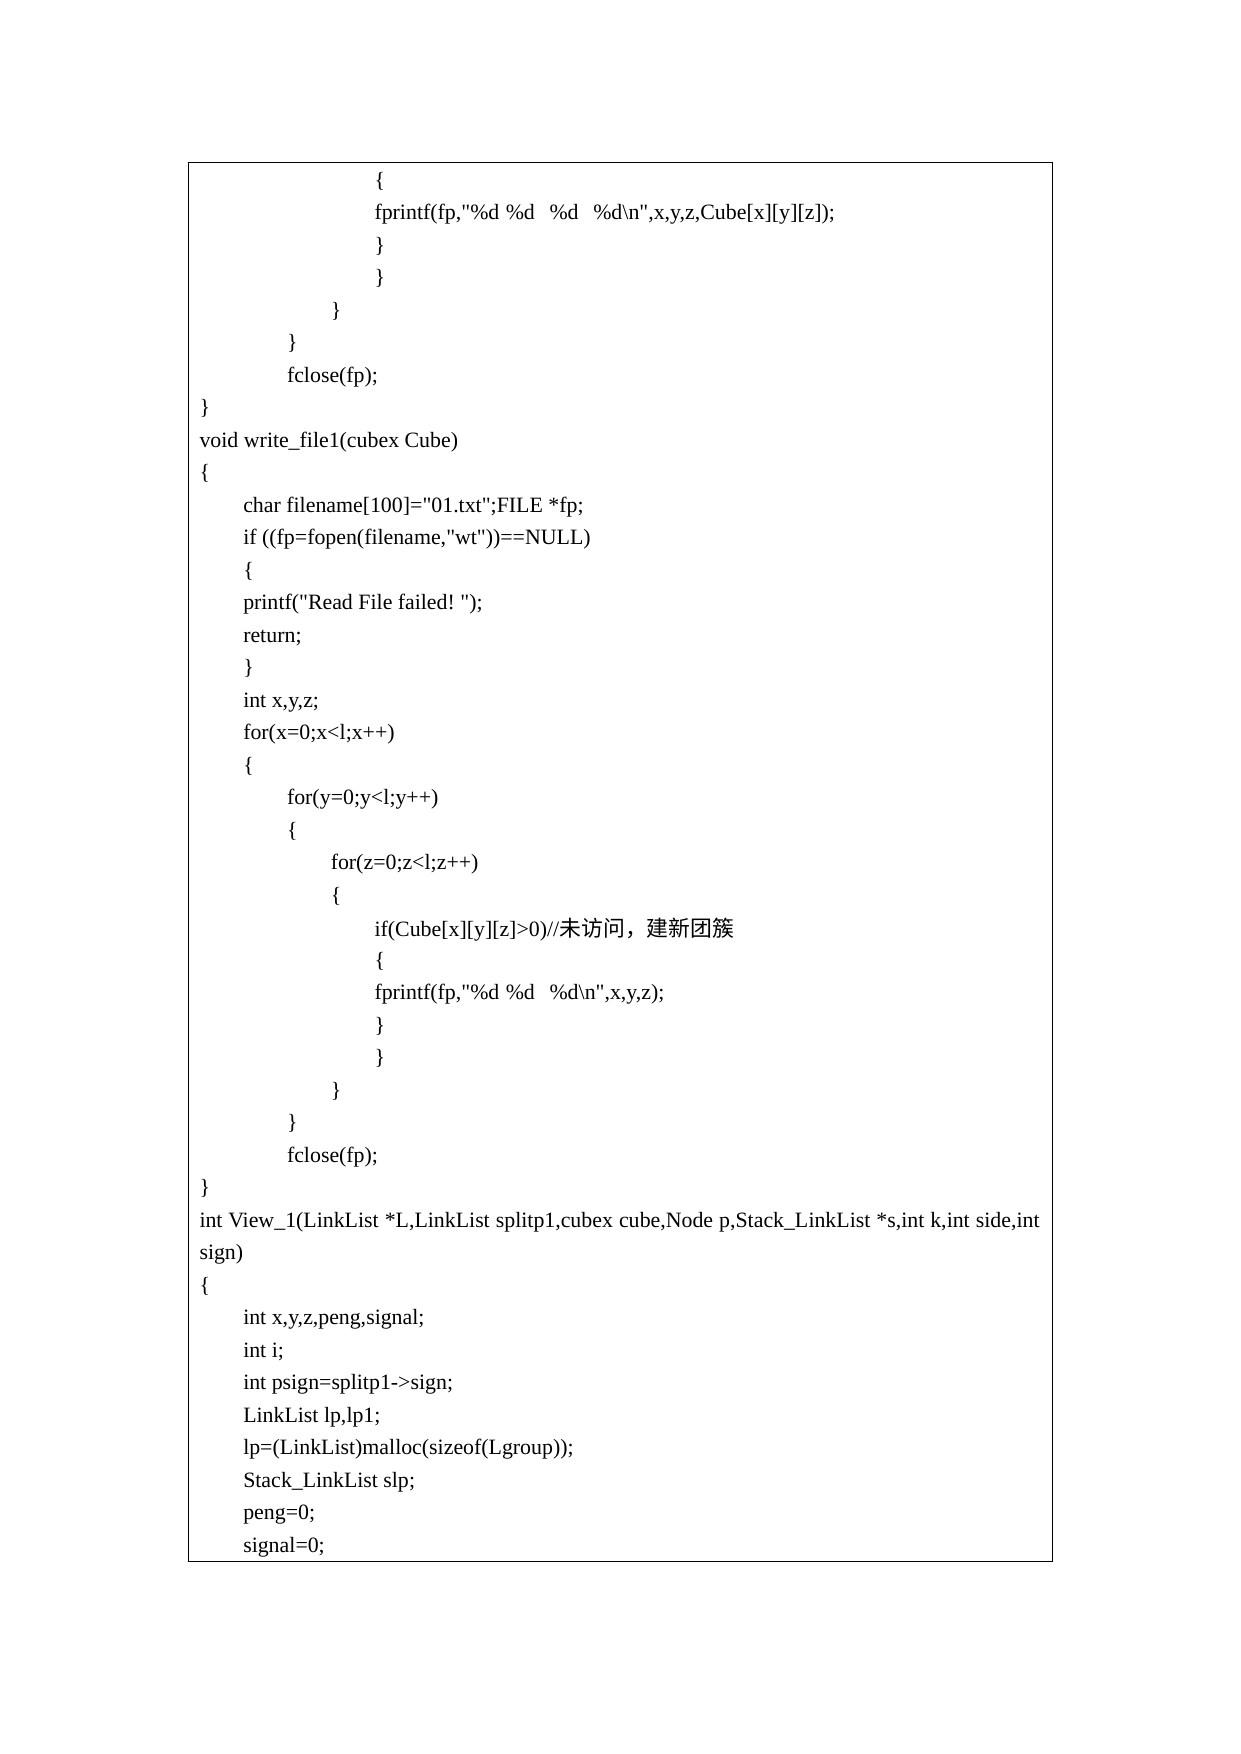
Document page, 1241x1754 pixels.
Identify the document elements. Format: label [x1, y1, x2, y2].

table_header [189, 163, 1052, 1561]
